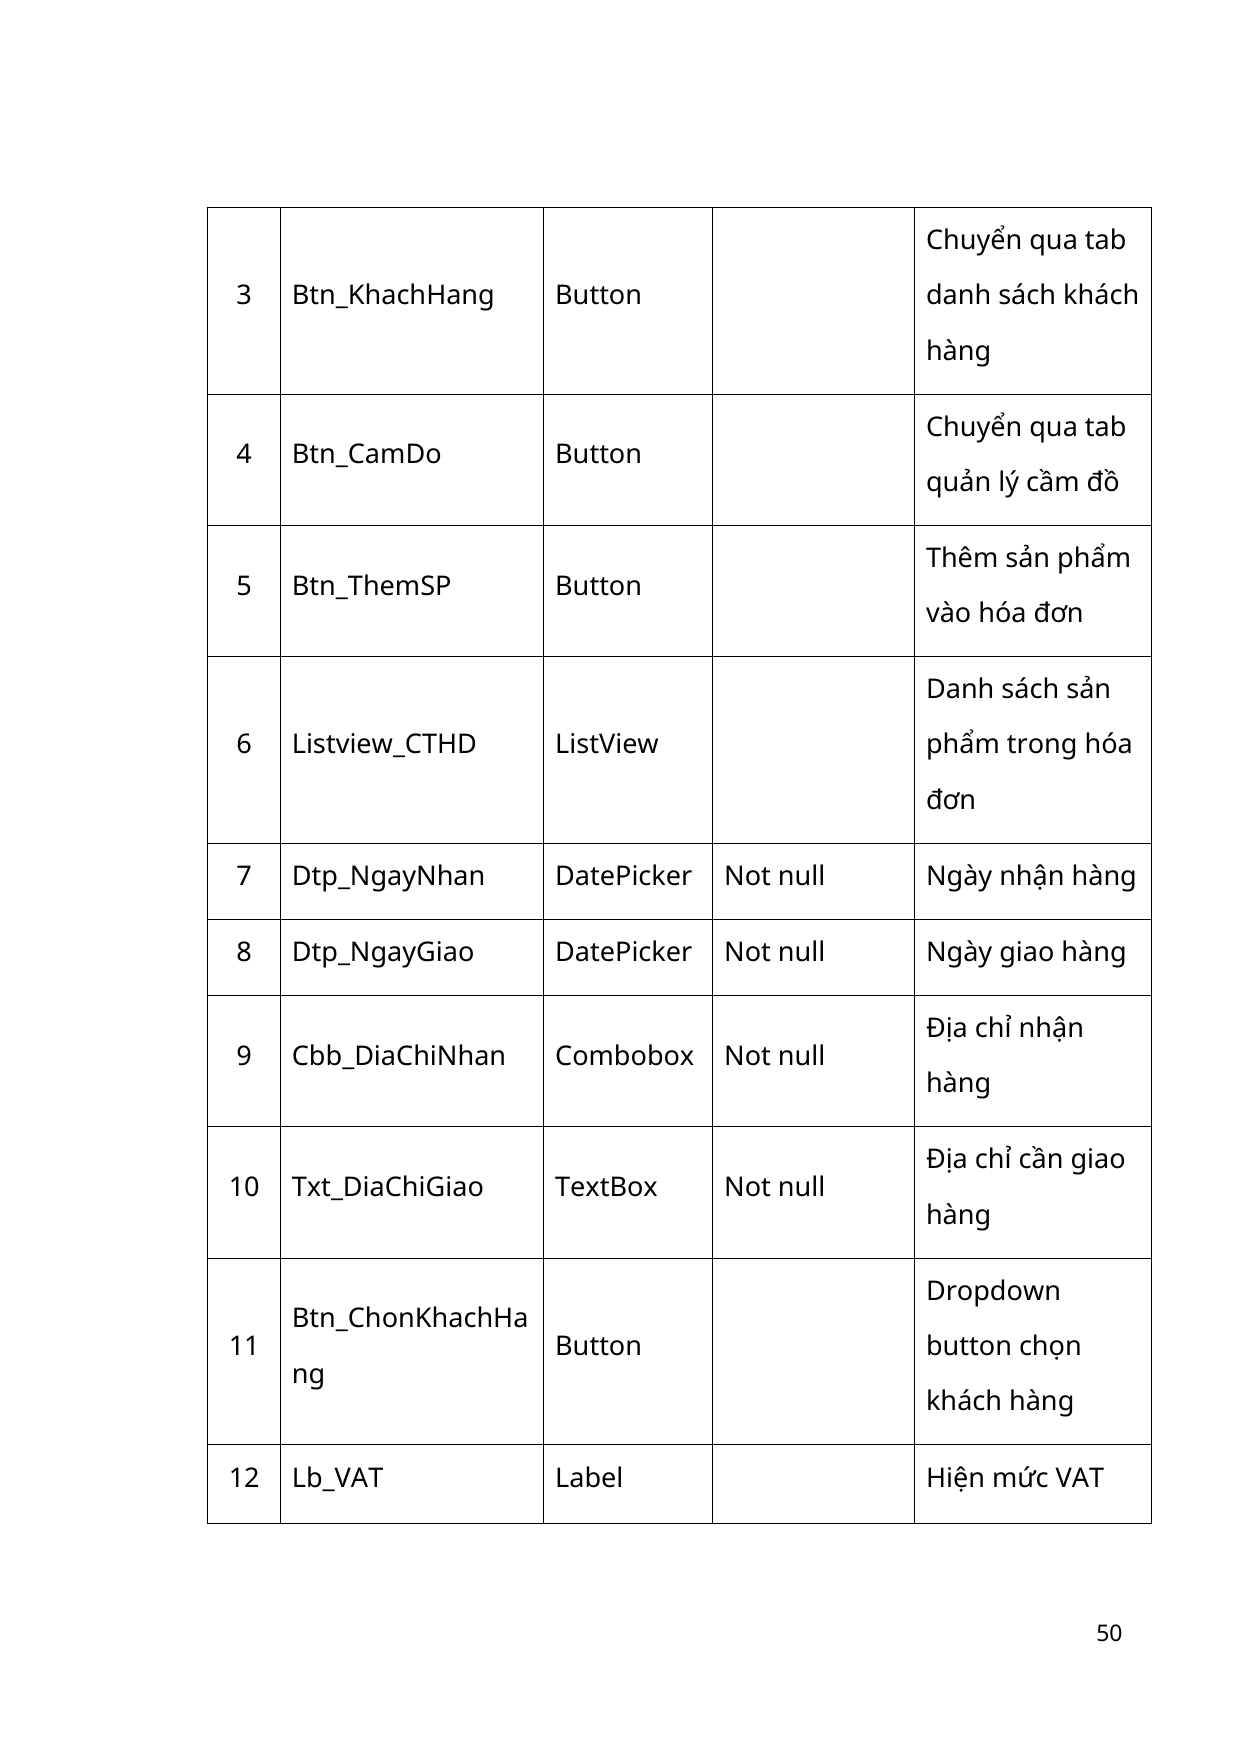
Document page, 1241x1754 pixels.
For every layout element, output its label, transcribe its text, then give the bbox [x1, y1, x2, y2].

table_cell Cbb_DiaChiNhan [281, 996, 543, 1126]
table_cell Listview_CTHD [281, 657, 543, 843]
table_cell [713, 1259, 914, 1444]
table_cell Ngày giao hàng [915, 920, 1151, 995]
table_cell TextBox [544, 1127, 712, 1258]
table_cell Button [544, 208, 712, 393]
table_cell Btn_KhachHang [281, 208, 543, 393]
table_cell 5 [208, 526, 280, 656]
table_cell [713, 657, 914, 843]
table_cell 4 [208, 395, 280, 525]
table_cell Not null [713, 996, 914, 1126]
table_cell DatePicker [544, 920, 712, 995]
table_cell Button [544, 526, 712, 656]
table_cell Combobox [544, 996, 712, 1126]
table_cell Thêm sản phẩm vào hóa đơn [915, 526, 1151, 656]
table_cell Địa chỉ cần giao hàng [915, 1127, 1151, 1258]
table_cell ListView [544, 657, 712, 843]
table_cell Danh sách sản phẩm trong hóa đơn [915, 657, 1151, 843]
table_cell Dtp_NgayGiao [281, 920, 543, 995]
table_cell Label [544, 1445, 712, 1523]
table_cell 11 [208, 1259, 280, 1444]
table_cell Txt_DiaChiGiao [281, 1127, 543, 1258]
table_cell Hiện mức VAT [915, 1445, 1151, 1523]
table_cell Địa chỉ nhận hàng [915, 996, 1151, 1126]
table_cell [713, 1445, 914, 1523]
table_cell Not null [713, 920, 914, 995]
table_cell Chuyển qua tab quản lý cầm đồ [915, 395, 1151, 525]
table_cell Dtp_NgayNhan [281, 844, 543, 919]
table_cell DatePicker [544, 844, 712, 919]
table_cell Chuyển qua tab danh sách khách hàng [915, 208, 1151, 393]
table_cell Button [544, 395, 712, 525]
table_cell 9 [208, 996, 280, 1126]
table_cell [713, 395, 914, 525]
table_cell [713, 526, 914, 656]
table_cell Not null [713, 1127, 914, 1258]
table_cell Ngày nhận hàng [915, 844, 1151, 919]
table_cell 12 [208, 1445, 280, 1523]
table_cell Not null [713, 844, 914, 919]
table_cell Btn_CamDo [281, 395, 543, 525]
table_cell Button [544, 1259, 712, 1444]
table_cell 7 [208, 844, 280, 919]
table_cell Btn_ThemSP [281, 526, 543, 656]
table_cell 10 [208, 1127, 280, 1258]
table_cell Dropdown button chọn khách hàng [915, 1259, 1151, 1444]
table_cell 3 [208, 208, 280, 393]
table_cell 8 [208, 920, 280, 995]
table_cell Btn_ChonKhachHang [281, 1259, 543, 1444]
table_cell Lb_VAT [281, 1445, 543, 1523]
table_cell 6 [208, 657, 280, 843]
table_cell [713, 208, 914, 393]
